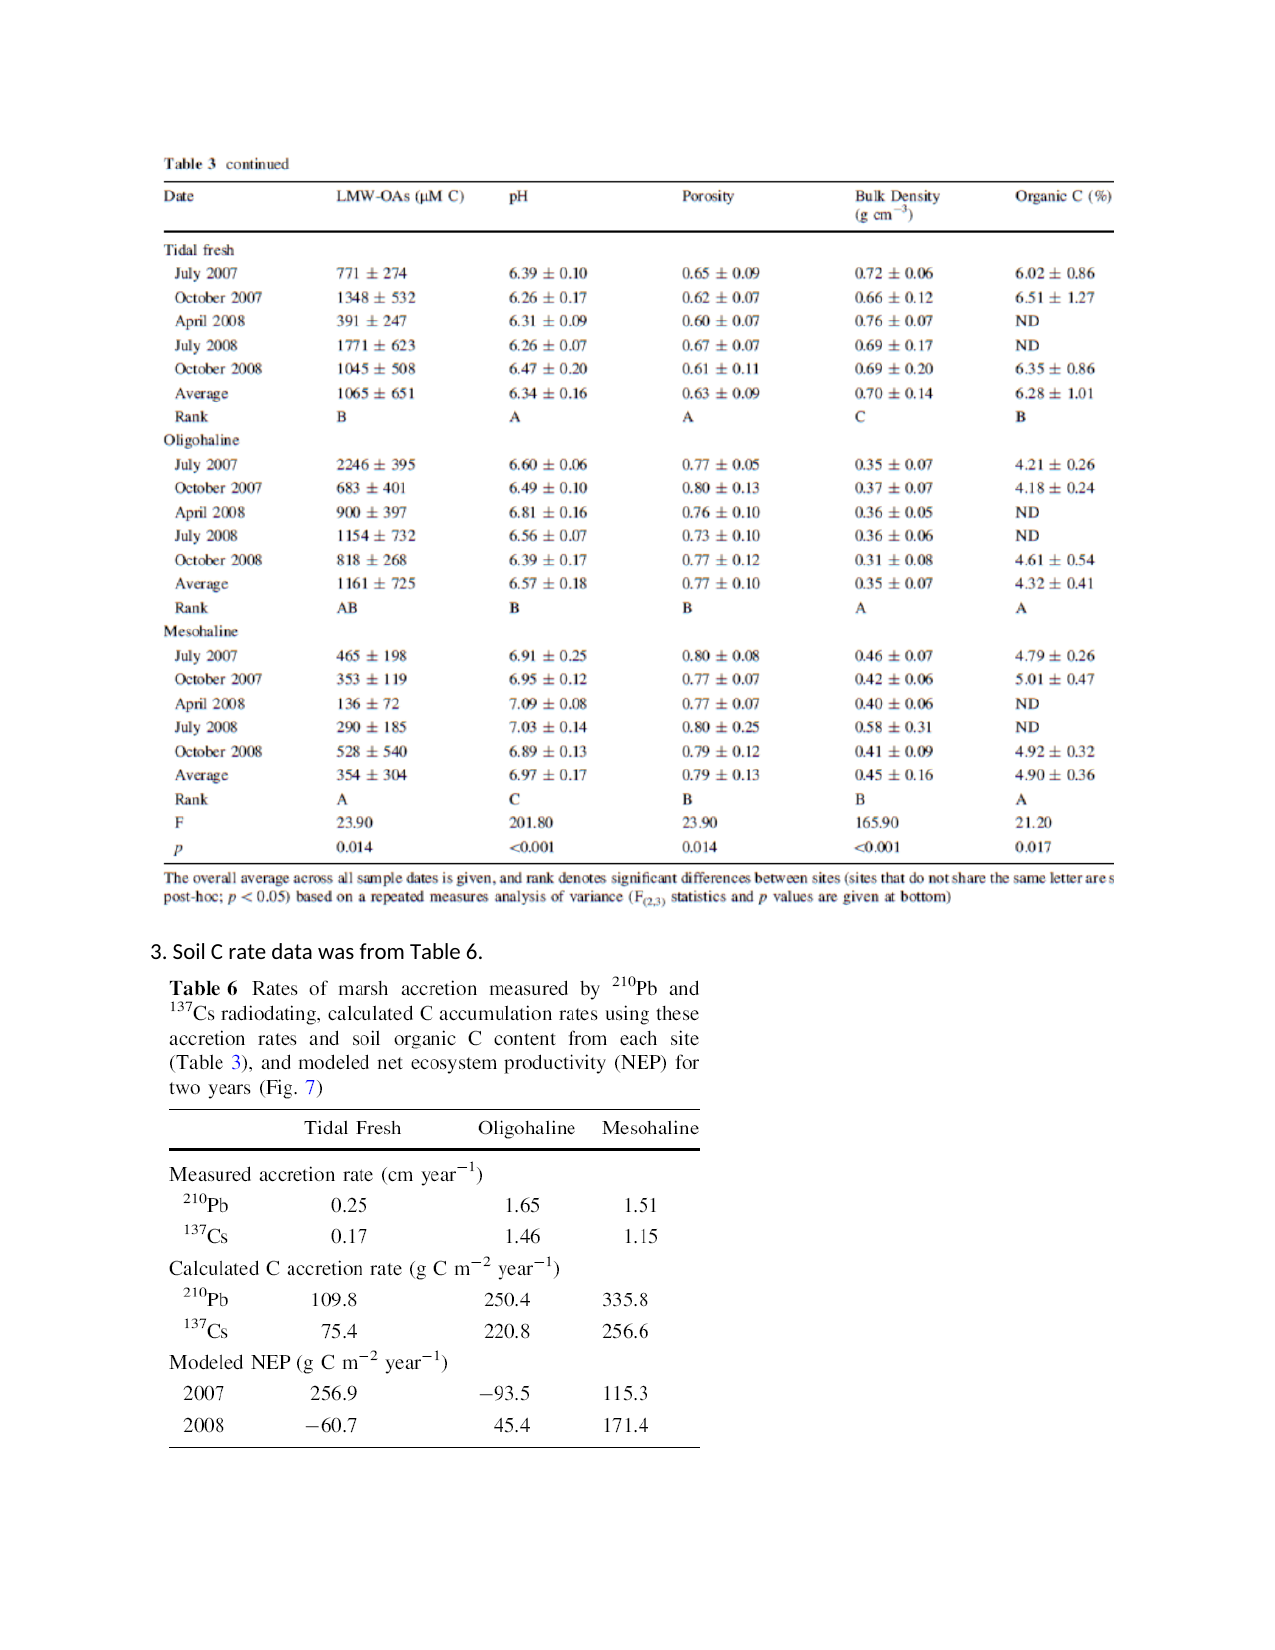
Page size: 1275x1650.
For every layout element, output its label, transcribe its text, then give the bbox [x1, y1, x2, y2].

picture [155, 152, 1114, 909]
picture [150, 965, 714, 1462]
text 3. Soil C rate data was from Table 6. [150, 937, 1125, 966]
